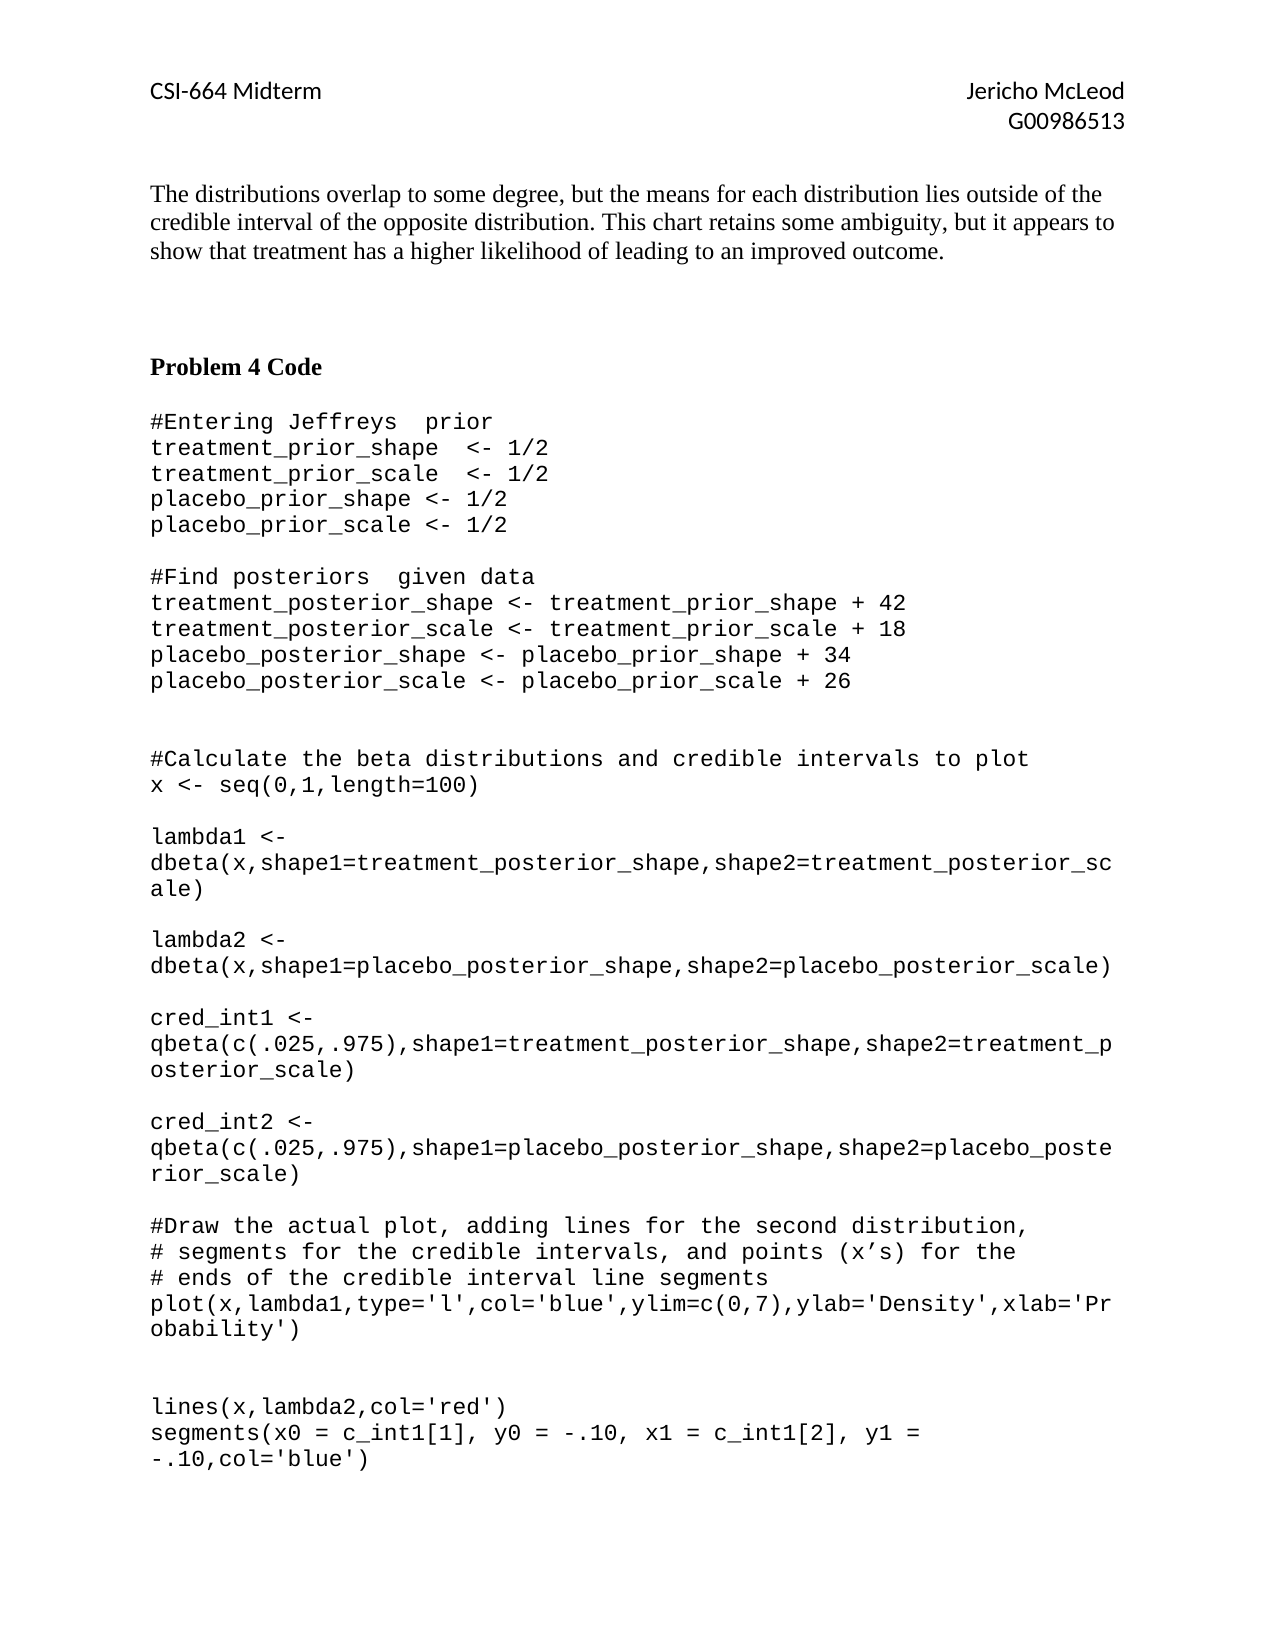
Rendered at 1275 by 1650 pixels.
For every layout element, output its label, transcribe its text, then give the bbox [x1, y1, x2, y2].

text # segments for the credible intervals, and points (x’s) for the [150, 1240, 1125, 1266]
text treatment_prior_scale <- 1/2 [150, 462, 1125, 488]
text treatment_posterior_shape <- treatment_prior_shape + 42 [150, 592, 1125, 617]
text Problem 4 Code [150, 352, 1125, 381]
text cred_int2 <- qbeta(c(.025,.975),shape1=placebo_posterior_shape,shape2=placebo_posterior_scale) [150, 1110, 1125, 1188]
text plot(x,lambda1,type='l',col='blue',ylim=c(0,7),ylab='Density',xlab='Probability') [150, 1292, 1125, 1344]
text treatment_prior_shape <- 1/2 [150, 436, 1125, 462]
text placebo_posterior_scale <- placebo_prior_scale + 26 [150, 669, 1125, 695]
text treatment_posterior_scale <- treatment_prior_scale + 18 [150, 617, 1125, 643]
text #Entering Jeffreys prior [150, 410, 1125, 436]
text placebo_prior_scale <- 1/2 [150, 514, 1125, 540]
text lambda2 <- dbeta(x,shape1=placebo_posterior_shape,shape2=placebo_posterior_scale) [150, 929, 1125, 981]
text # ends of the credible interval line segments [150, 1266, 1125, 1292]
text x <- seq(0,1,length=100) [150, 773, 1125, 799]
text #Draw the actual plot, adding lines for the second distribution, [150, 1214, 1125, 1240]
text placebo_posterior_shape <- placebo_prior_shape + 34 [150, 643, 1125, 669]
text segments(x0 = c_int1[1], y0 = -.10, x1 = c_int1[2], y1 = -.10,col='blue') [150, 1422, 1125, 1473]
text #Calculate the beta distributions and credible intervals to plot [150, 747, 1125, 773]
text lambda1 <- dbeta(x,shape1=treatment_posterior_shape,shape2=treatment_posterior_scale) [150, 825, 1125, 903]
text placebo_prior_shape <- 1/2 [150, 488, 1125, 514]
text cred_int1 <- qbeta(c(.025,.975),shape1=treatment_posterior_shape,shape2=treatment_posterior_scale) [150, 1007, 1125, 1084]
text lines(x,lambda2,col='red') [150, 1396, 1125, 1422]
text #Find posteriors given data [150, 566, 1125, 592]
text The distributions overlap to some degree, but the means for each distribution lies outside of the credible interval of the opposite distribution. This chart retains some ambiguity, but it appears to show that treatment has a higher likelihood of leading to an improved outcome. [150, 179, 1125, 265]
